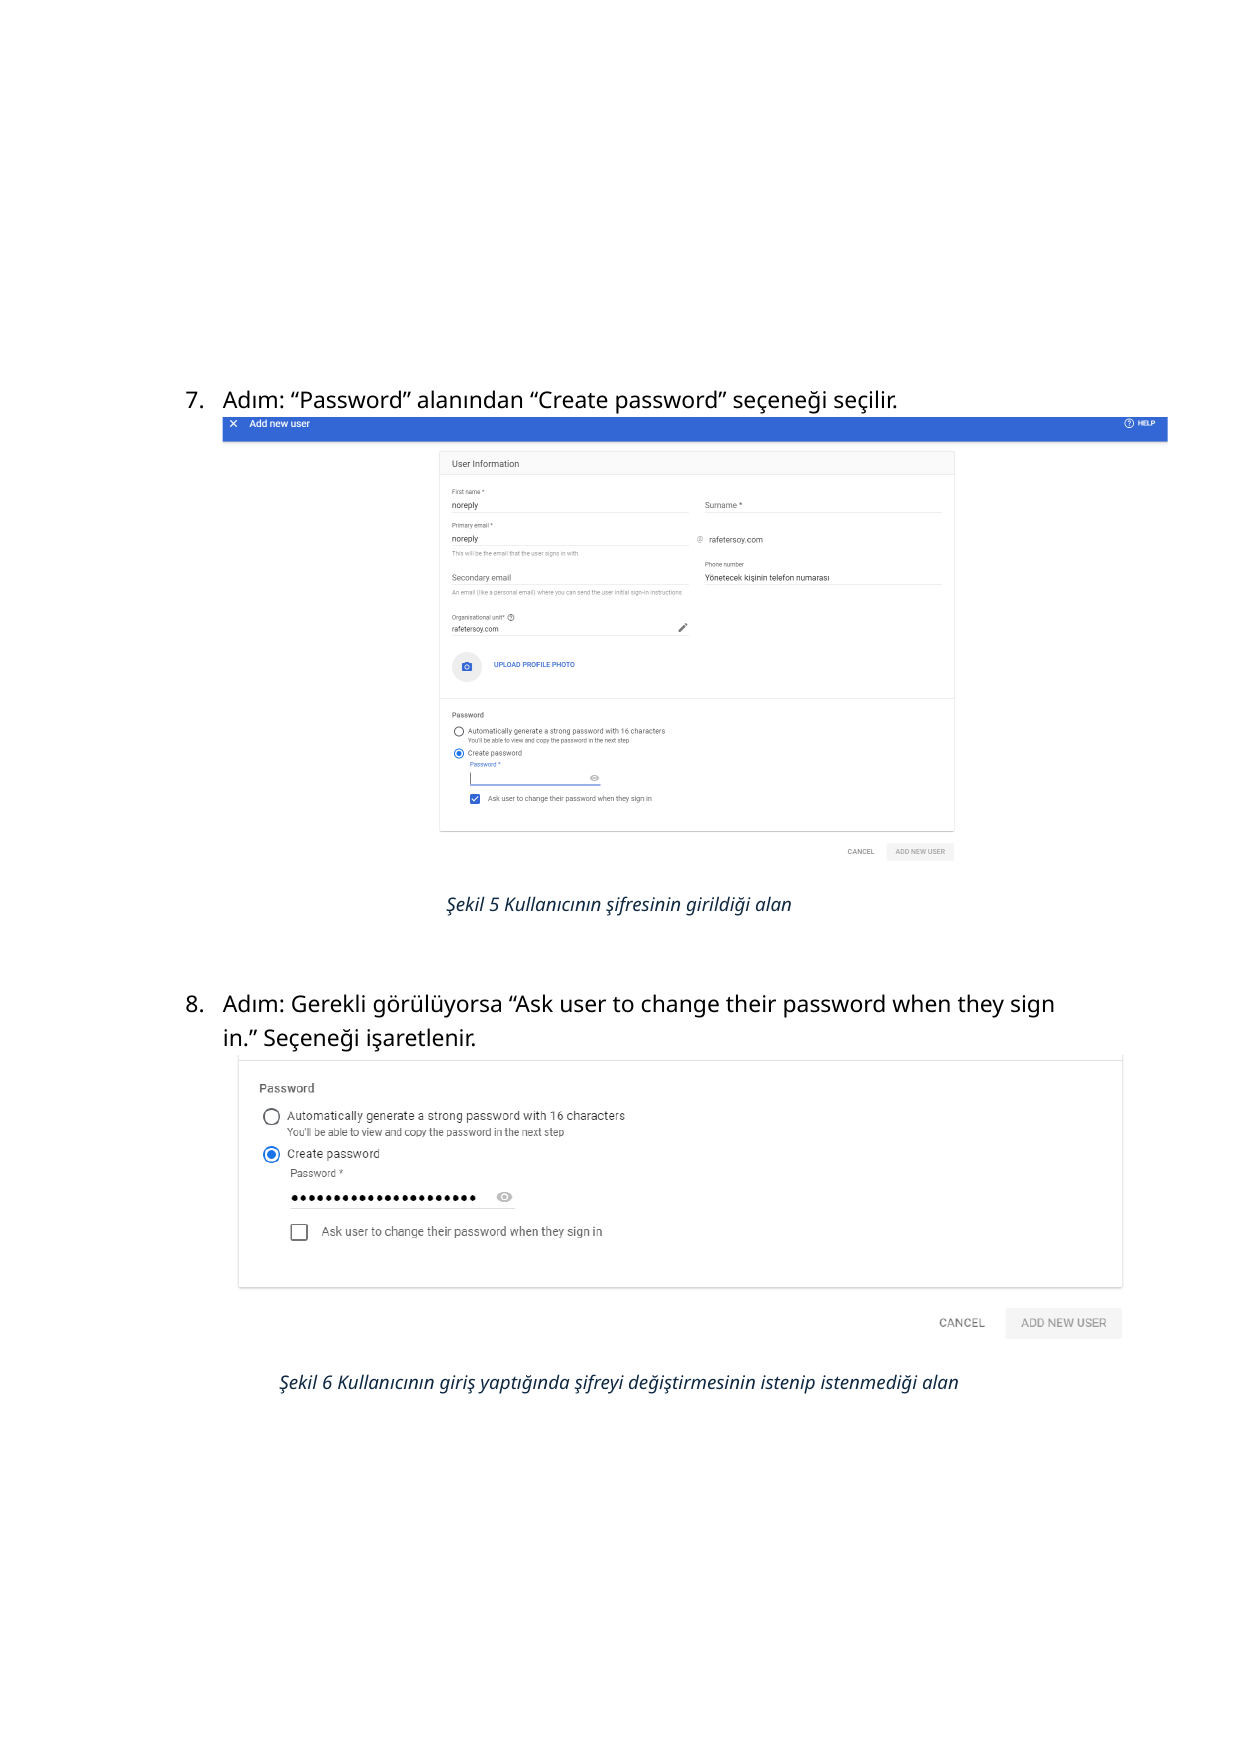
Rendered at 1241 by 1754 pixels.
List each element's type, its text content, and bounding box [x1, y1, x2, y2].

text Şekil 5 Kullanıcının şifresinin girildiği alan [148, 891, 1093, 916]
list Adım: “Password” alanından “Create password” seçeneği seçilir. [185, 384, 1093, 415]
picture [222, 417, 1168, 872]
picture [222, 1055, 1168, 1350]
text Şekil 6 Kullanıcının giriş yaptığında şifreyi değiştirmesinin istenip istenmediği alan [148, 1369, 1093, 1394]
list Adım: Gerekli görülüyorsa “Ask user to change their password when they sign in.” Seçeneği işaretlenir. [185, 988, 1093, 1053]
